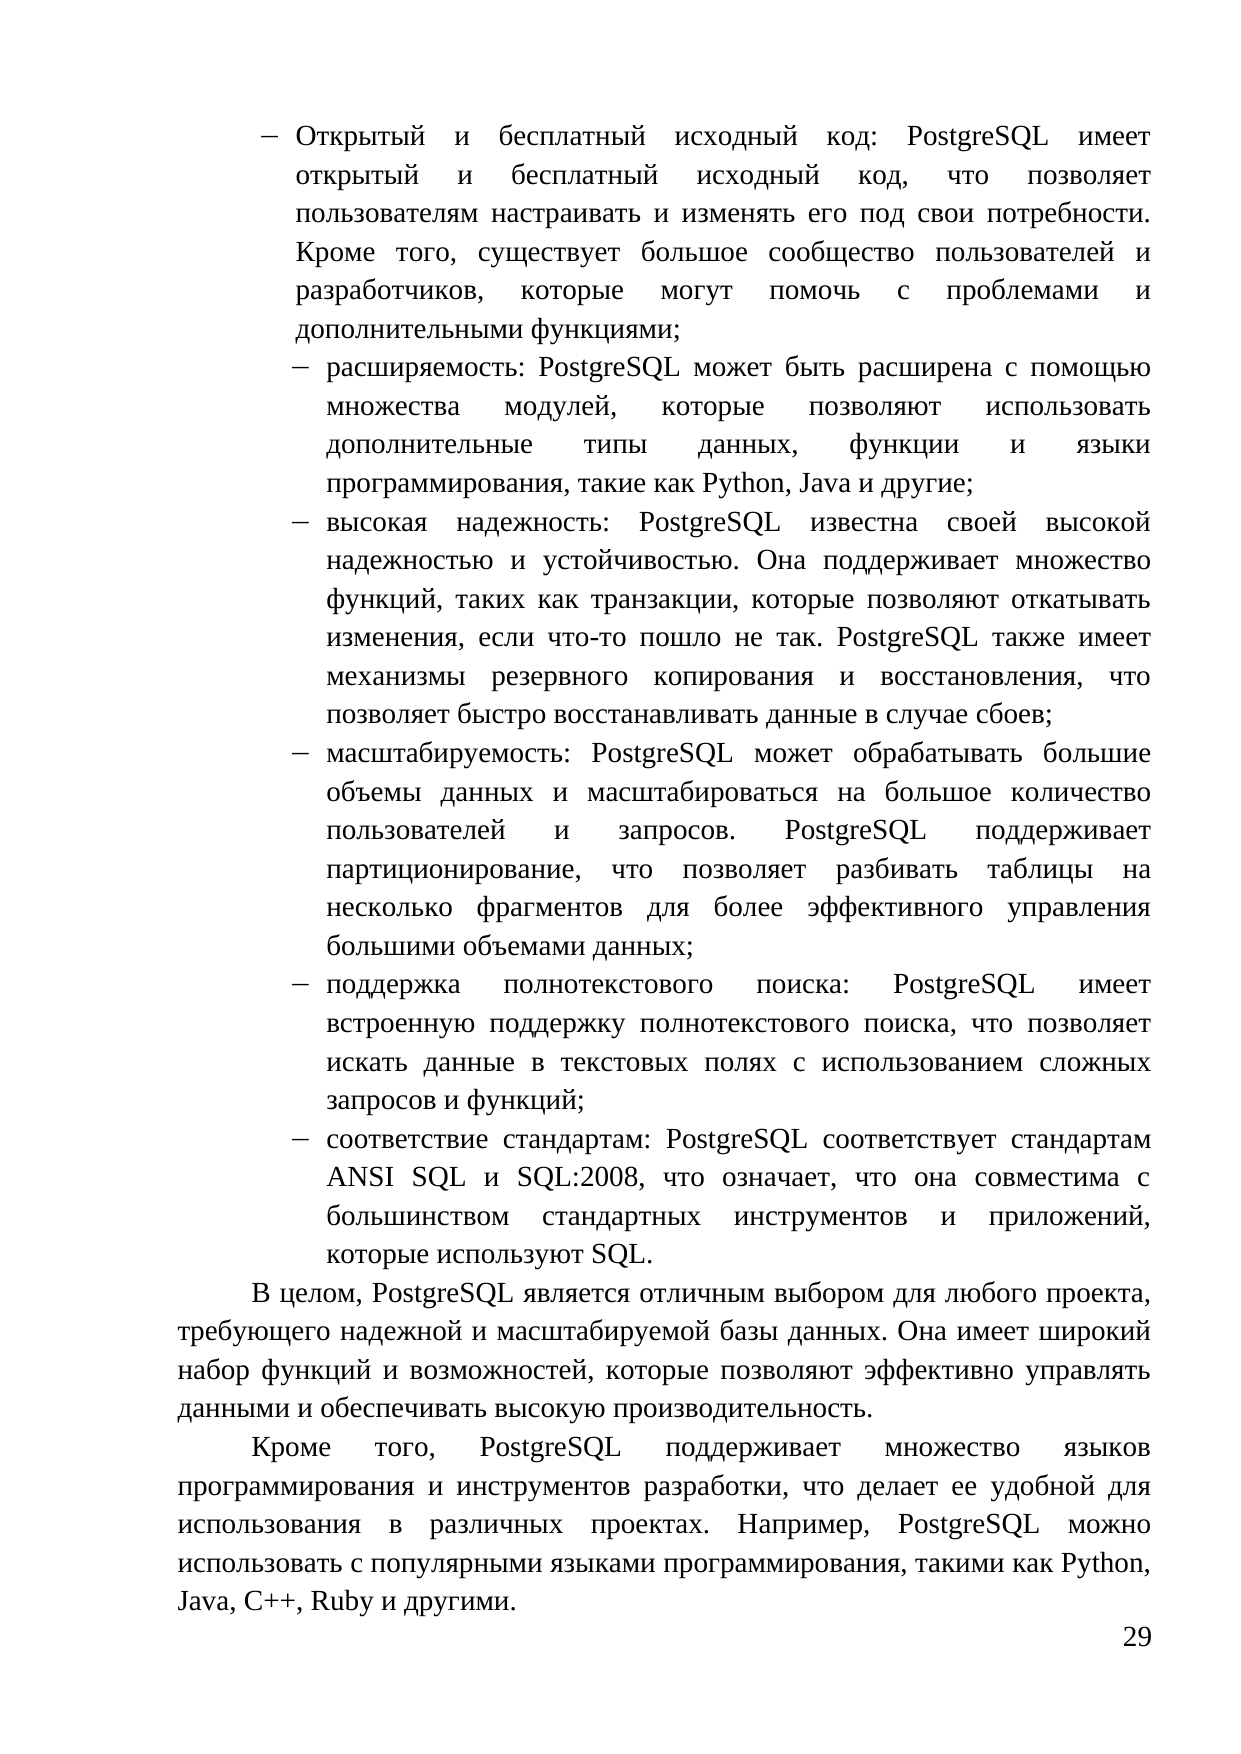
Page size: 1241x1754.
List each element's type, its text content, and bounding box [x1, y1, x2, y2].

list поддержка полнотекстового поиска: PostgreSQL имеет встроенную поддержку полнотекстового поиска, что позволяет искать данные в текстовых полях с использованием сложных запросов и функций; [288, 966, 1152, 1116]
text Кроме того, PostgreSQL поддерживает множество языков программирования и инструментов разработки, что делает ее удобной для использования в различных проектах. Например, PostgreSQL можно использовать с популярными языками программирования, такими как Python, Java, C++, Ruby и другими. [177, 1429, 1152, 1617]
list соответствие стандартам: PostgreSQL соответствует стандартам ANSI SQL и SQL:2008, что означает, что она совместима с большинством стандартных инструментов и приложений, которые используют SQL. [288, 1121, 1152, 1270]
list высокая надежность: PostgreSQL известна своей высокой надежностью и устойчивостью. Она поддерживает множество функций, таких как транзакции, которые позволяют откатывать изменения, если что-то пошло не так. PostgreSQL также имеет механизмы резервного копирования и восстановления, что позволяет быстро восстанавливать данные в случае сбоев; [288, 504, 1152, 730]
text В целом, PostgreSQL является отличным выбором для любого проекта, требующего надежной и масштабируемой базы данных. Она имеет широкий набор функций и возможностей, которые позволяют эффективно управлять данными и обеспечивать высокую производительность. [177, 1275, 1152, 1424]
list расширяемость: PostgreSQL может быть расширена с помощью множества модулей, которые позволяют использовать дополнительные типы данных, функции и языки программирования, такие как Python, Java и другие; [288, 349, 1152, 499]
list масштабируемость: PostgreSQL может обрабатывать большие объемы данных и масштабироваться на большое количество пользователей и запросов. PostgreSQL поддерживает партиционирование, что позволяет разбивать таблицы на несколько фрагментов для более эффективного управления большими объемами данных; [288, 735, 1152, 961]
list Открытый и бесплатный исходный код: PostgreSQL имеет открытый и бесплатный исходный код, что позволяет пользователям настраивать и изменять его под свои потребности. Кроме того, существует большое сообщество пользователей и разработчиков, которые могут помочь с проблемами и дополнительными функциями; [258, 118, 1152, 344]
